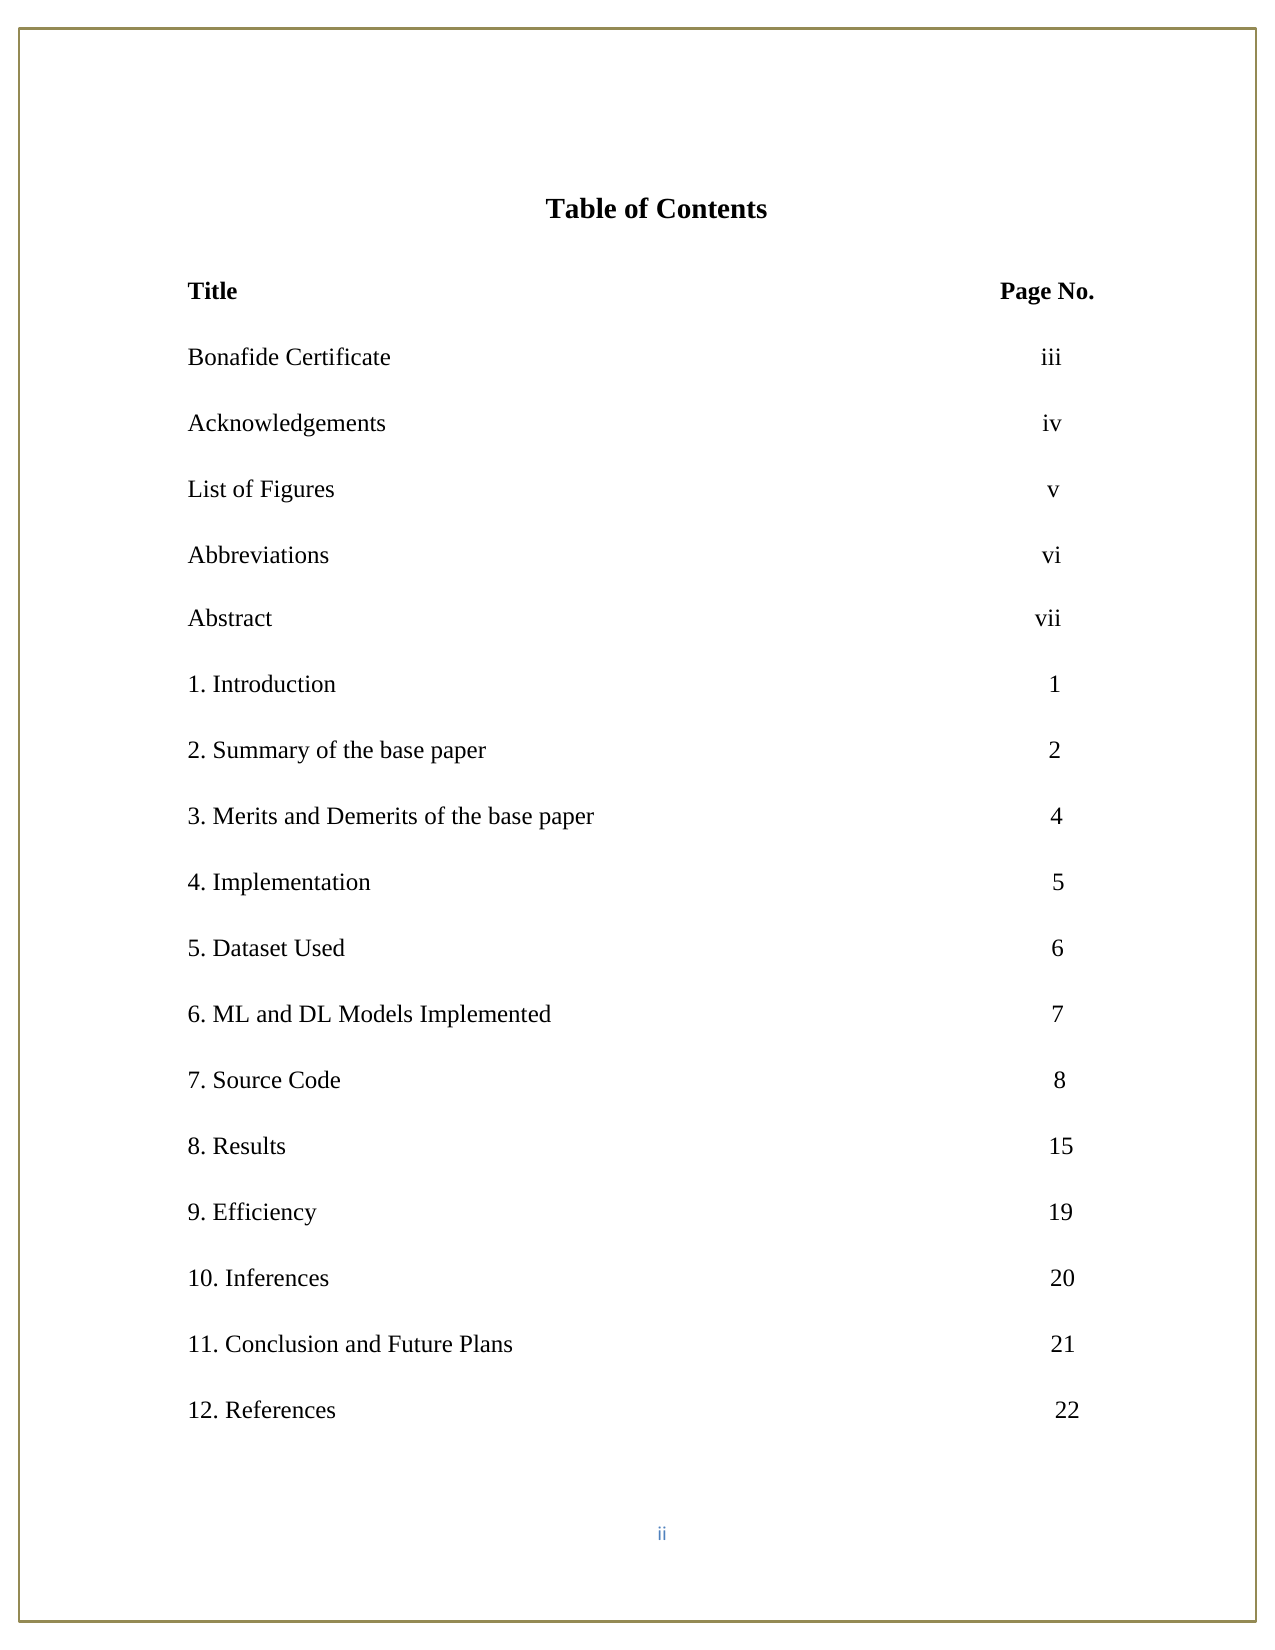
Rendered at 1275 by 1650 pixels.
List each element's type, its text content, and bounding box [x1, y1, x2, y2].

text Abstract vii [187, 603, 1125, 632]
text 8. Results 15 [187, 1131, 1125, 1160]
text 10. Inferences 20 [187, 1263, 1125, 1292]
text 5. Dataset Used 6 [187, 933, 1125, 962]
text 11. Conclusion and Future Plans 21 [187, 1329, 1125, 1358]
text Abbreviations vi [187, 540, 1125, 569]
text 12. References 22 [187, 1396, 1125, 1424]
text 2. Summary of the base paper 2 [187, 735, 1125, 764]
text Bonafide Certificate iii [187, 342, 1125, 371]
text 7. Source Code 8 [187, 1065, 1125, 1094]
text Title Page No. [187, 276, 1125, 304]
text 4. Implementation 5 [187, 867, 1125, 896]
text List of Figures v [187, 474, 1125, 503]
text 9. Efficiency 19 [187, 1197, 1125, 1226]
text 1. Introduction 1 [187, 669, 1125, 698]
text 6. ML and DL Models Implemented 7 [187, 999, 1125, 1028]
subtitle Table of Contents [187, 192, 1125, 225]
text 3. Merits and Demerits of the base paper 4 [187, 801, 1125, 830]
text Acknowledgements iv [187, 408, 1125, 437]
